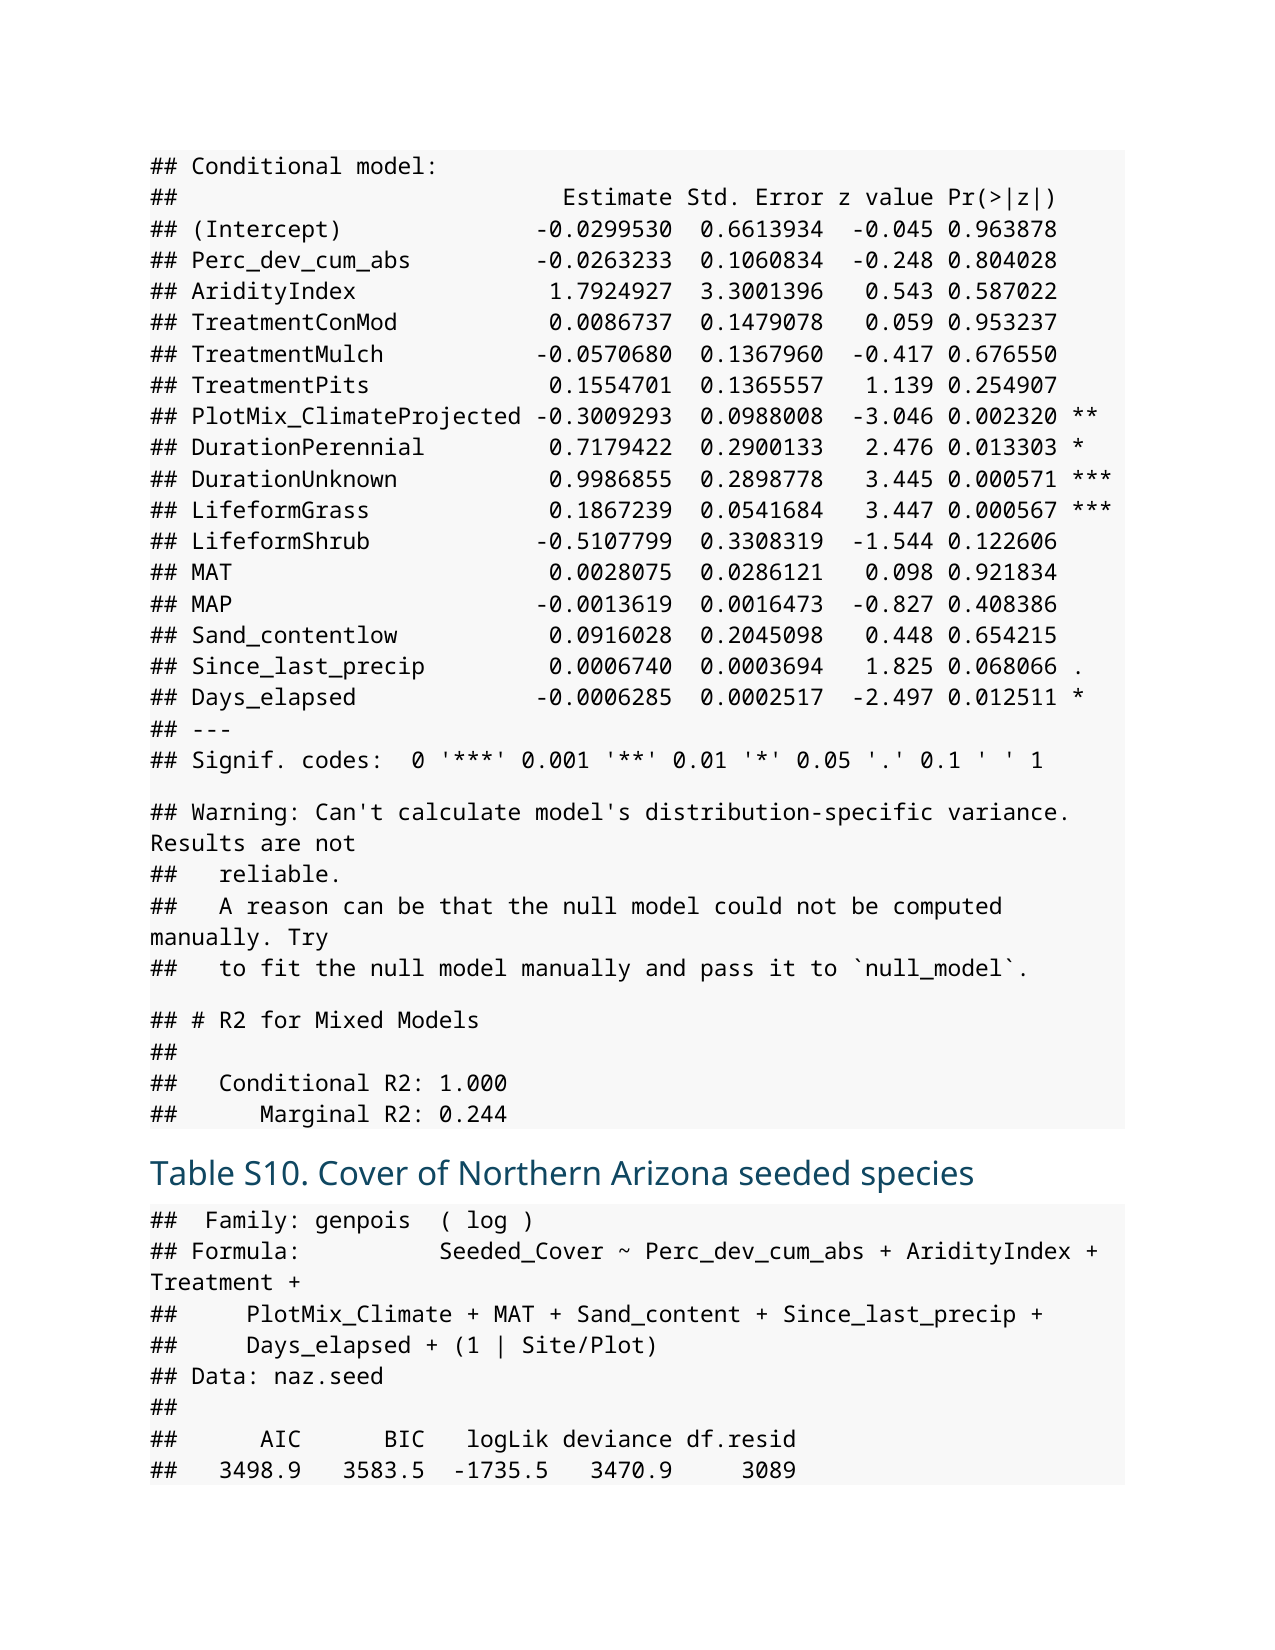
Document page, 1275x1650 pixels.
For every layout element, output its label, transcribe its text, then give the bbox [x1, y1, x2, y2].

text ## # R2 for Mixed Models ## ## Conditional R2: 1.000 ## Marginal R2: 0.244 [150, 1004, 1125, 1129]
text ## Warning: Can't calculate model's distribution-specific variance. Results are not ## reliable. ## A reason can be that the null model could not be computed manually. Try ## to fit the null model manually and pass it to `null_model`. [150, 796, 1125, 983]
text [150, 150, 1125, 775]
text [150, 1204, 1125, 1485]
subtitle Table S10. Cover of Northern Arizona seeded species [150, 1150, 1125, 1195]
